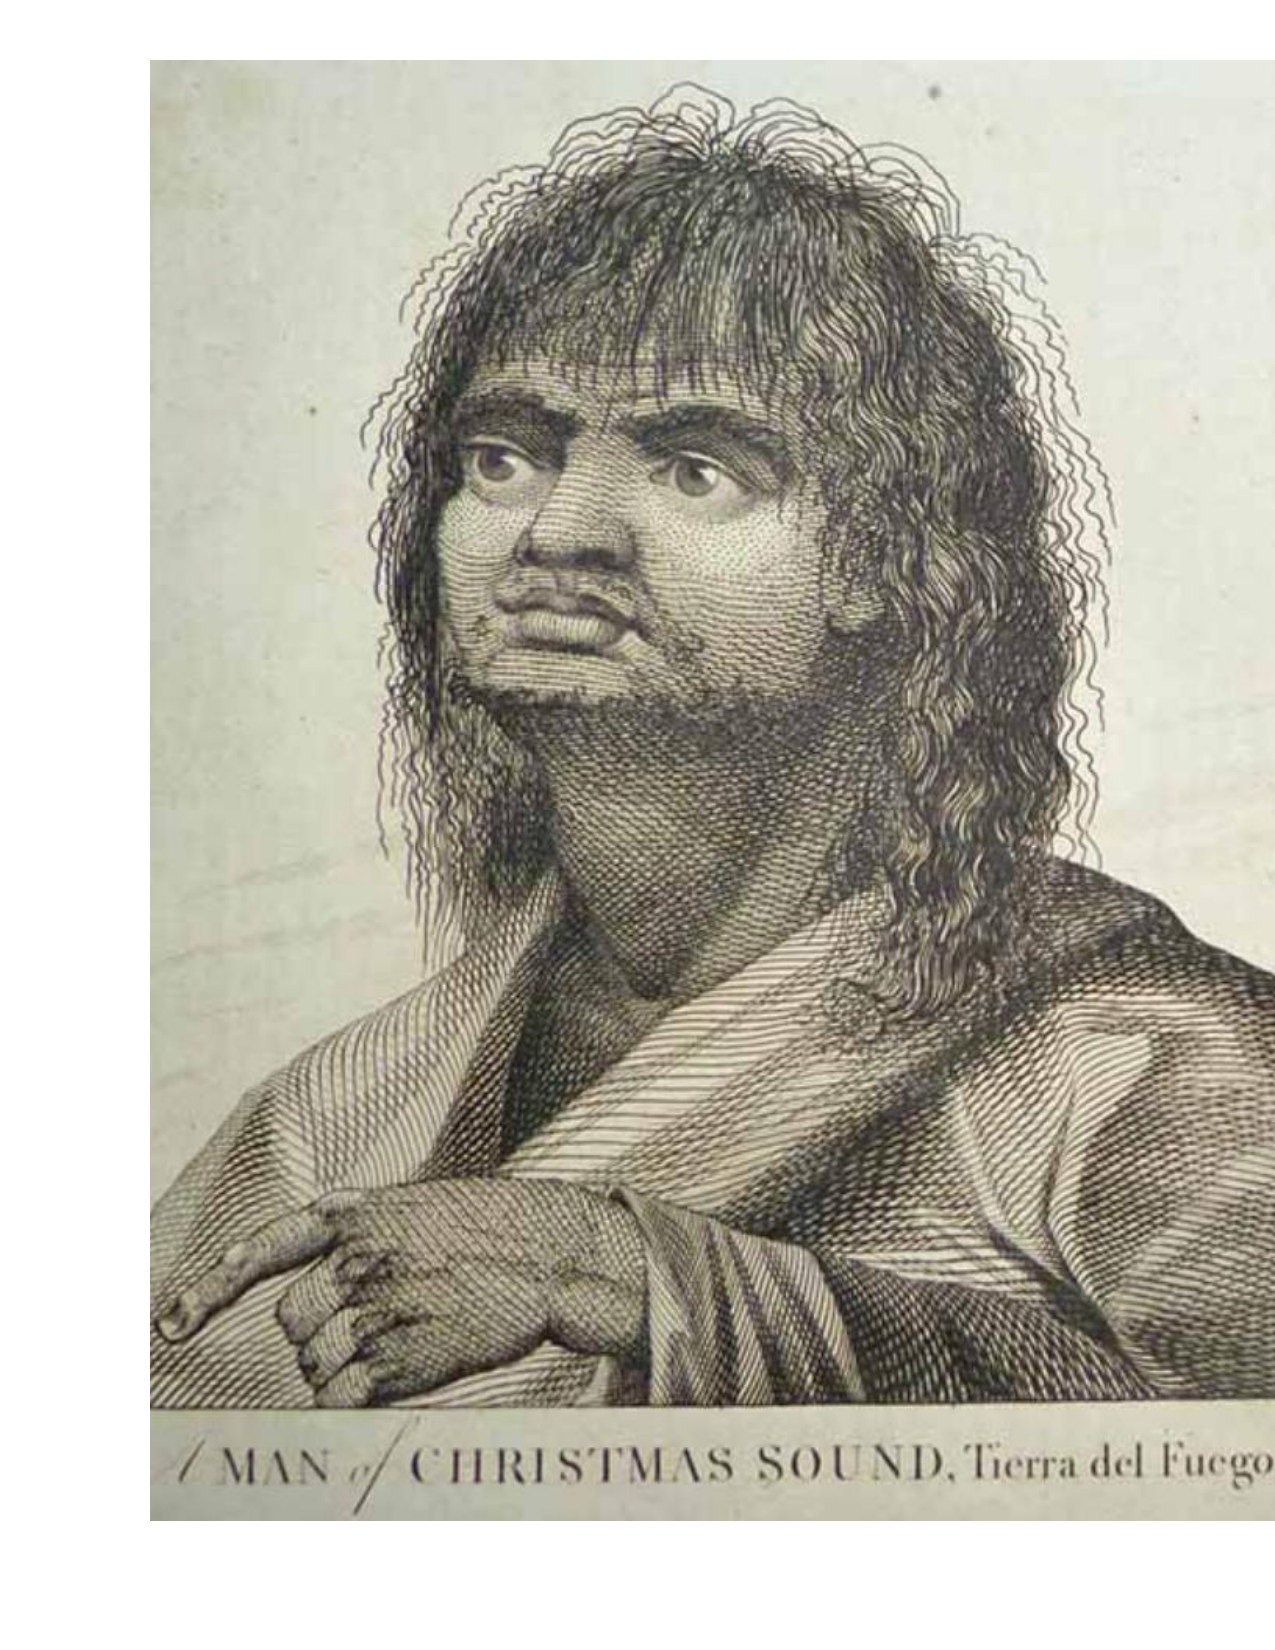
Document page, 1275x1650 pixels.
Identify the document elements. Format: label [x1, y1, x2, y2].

picture [150, 60, 1275, 1521]
